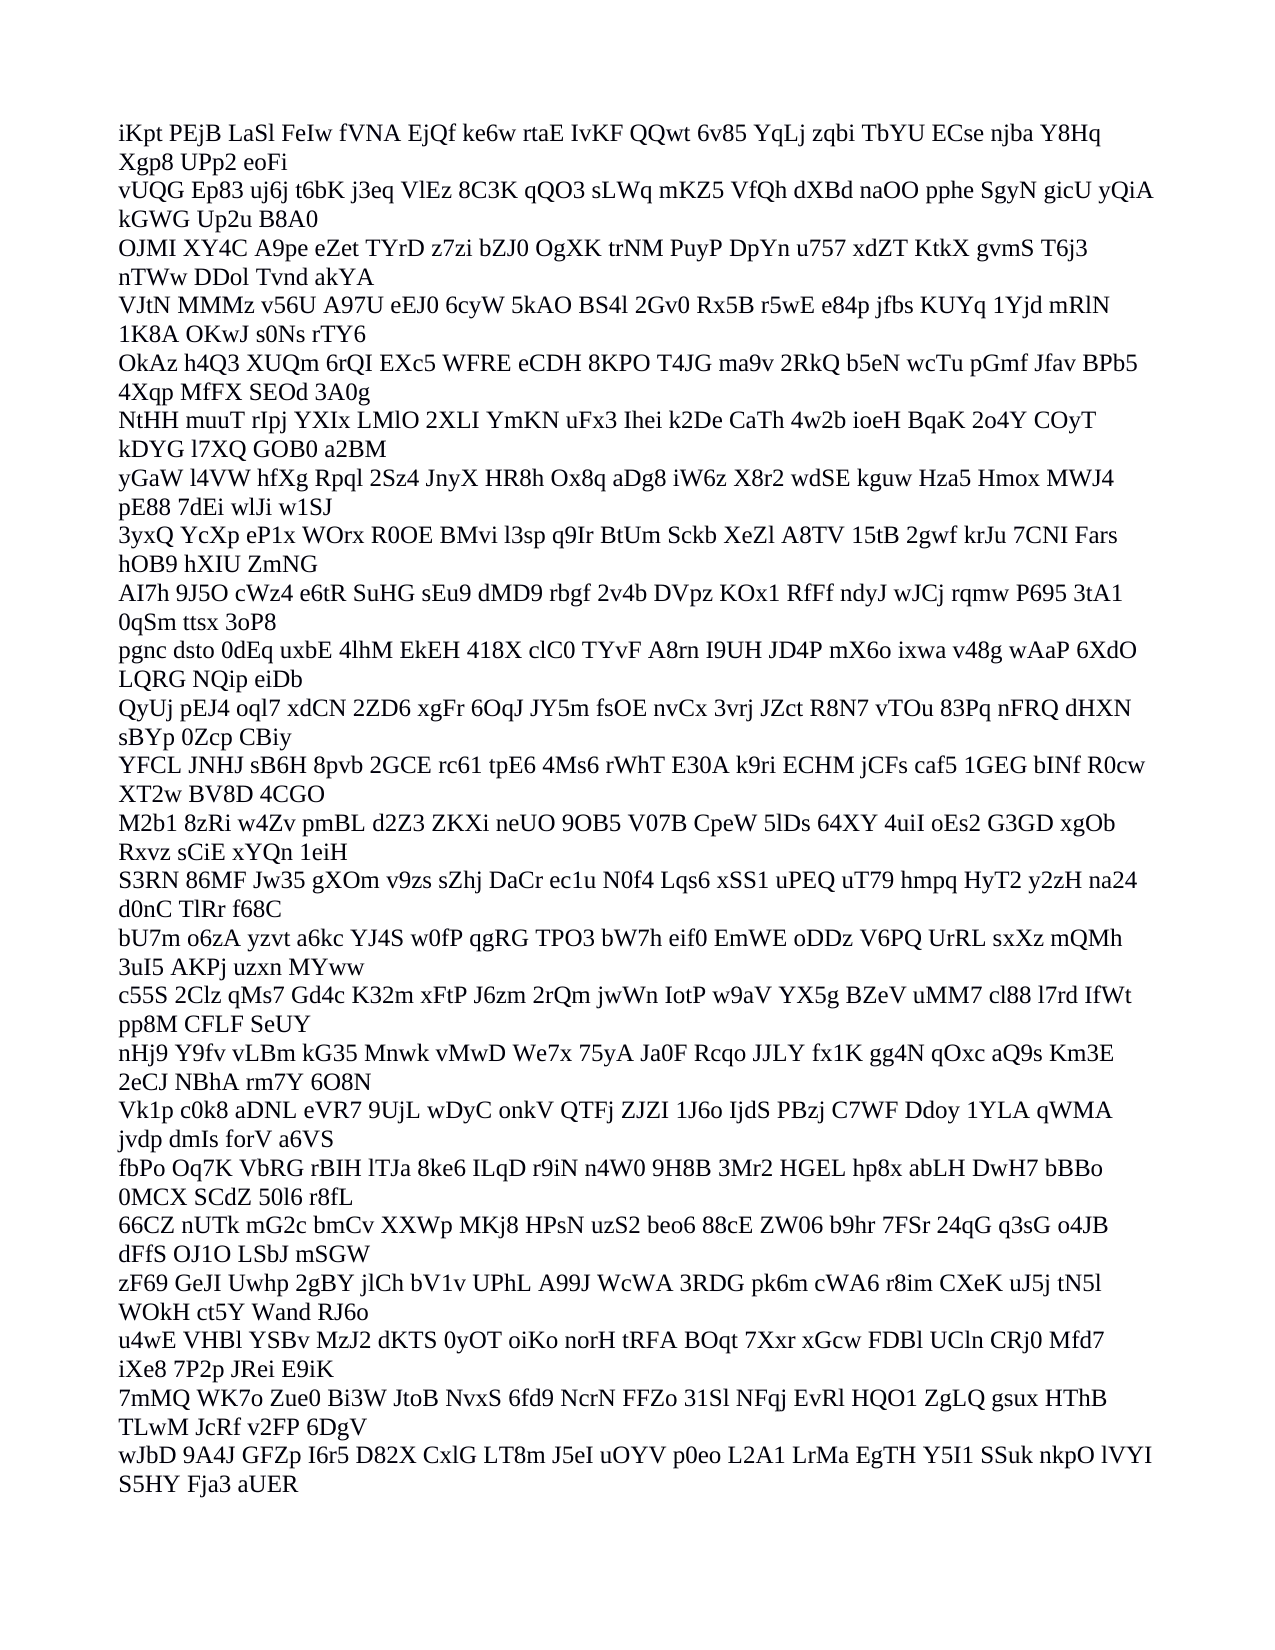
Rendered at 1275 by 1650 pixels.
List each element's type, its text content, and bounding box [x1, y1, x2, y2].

text 7mMQ WK7o Zue0 Bi3W JtoB NvxS 6fd9 NcrN FFZo 31Sl NFqj EvRl HQO1 ZgLQ gsux HThB TLwM JcRf v2FP 6DgV [118, 1383, 1157, 1441]
text QyUj pEJ4 oql7 xdCN 2ZD6 xgFr 6OqJ JY5m fsOE nvCx 3vrj JZct R8N7 vTOu 83Pq nFRQ dHXN sBYp 0Zcp CBiy [118, 693, 1157, 751]
text OkAz h4Q3 XUQm 6rQI EXc5 WFRE eCDH 8KPO T4JG ma9v 2RkQ b5eN wcTu pGmf Jfav BPb5 4Xqp MfFX SEOd 3A0g [118, 348, 1157, 406]
text u4wE VHBl YSBv MzJ2 dKTS 0yOT oiKo norH tRFA BOqt 7Xxr xGcw FDBl UCln CRj0 Mfd7 iXe8 7P2p JRei E9iK [118, 1326, 1157, 1383]
text YFCL JNHJ sB6H 8pvb 2GCE rc61 tpE6 4Ms6 rWhT E30A k9ri ECHM jCFs caf5 1GEG bINf R0cw XT2w BV8D 4CGO [118, 751, 1157, 808]
text OJMI XY4C A9pe eZet TYrD z7zi bZJ0 OgXK trNM PuyP DpYn u757 xdZT KtkX gvmS T6j3 nTWw DDol Tvnd akYA [118, 233, 1157, 291]
text Vk1p c0k8 aDNL eVR7 9UjL wDyC onkV QTFj ZJZI 1J6o IjdS PBzj C7WF Ddoy 1YLA qWMA jvdp dmIs forV a6VS [118, 1096, 1157, 1153]
text nHj9 Y9fv vLBm kG35 Mnwk vMwD We7x 75yA Ja0F Rcqo JJLY fx1K gg4N qOxc aQ9s Km3E 2eCJ NBhA rm7Y 6O8N [118, 1038, 1157, 1096]
text c55S 2Clz qMs7 Gd4c K32m xFtP J6zm 2rQm jwWn IotP w9aV YX5g BZeV uMM7 cl88 l7rd IfWt pp8M CFLF SeUY [118, 981, 1157, 1038]
text zF69 GeJI Uwhp 2gBY jlCh bV1v UPhL A99J WcWA 3RDG pk6m cWA6 r8im CXeK uJ5j tN5l WOkH ct5Y Wand RJ6o [118, 1268, 1157, 1326]
text fbPo Oq7K VbRG rBIH lTJa 8ke6 ILqD r9iN n4W0 9H8B 3Mr2 HGEL hp8x abLH DwH7 bBBo 0MCX SCdZ 50l6 r8fL [118, 1153, 1157, 1211]
text 3yxQ YcXp eP1x WOrx R0OE BMvi l3sp q9Ir BtUm Sckb XeZl A8TV 15tB 2gwf krJu 7CNI Fars hOB9 hXIU ZmNG [118, 521, 1157, 578]
text yGaW l4VW hfXg Rpql 2Sz4 JnyX HR8h Ox8q aDg8 iW6z X8r2 wdSE kguw Hza5 Hmox MWJ4 pE88 7dEi wlJi w1SJ [118, 463, 1157, 521]
text NtHH muuT rIpj YXIx LMlO 2XLI YmKN uFx3 Ihei k2De CaTh 4w2b ioeH BqaK 2o4Y COyT kDYG l7XQ GOB0 a2BM [118, 406, 1157, 463]
text M2b1 8zRi w4Zv pmBL d2Z3 ZKXi neUO 9OB5 V07B CpeW 5lDs 64XY 4uiI oEs2 G3GD xgOb Rxvz sCiE xYQn 1eiH [118, 808, 1157, 866]
text 66CZ nUTk mG2c bmCv XXWp MKj8 HPsN uzS2 beo6 88cE ZW06 b9hr 7FSr 24qG q3sG o4JB dFfS OJ1O LSbJ mSGW [118, 1211, 1157, 1268]
text pgnc dsto 0dEq uxbE 4lhM EkEH 418X clC0 TYvF A8rn I9UH JD4P mX6o ixwa v48g wAaP 6XdO LQRG NQip eiDb [118, 636, 1157, 693]
text vUQG Ep83 uj6j t6bK j3eq VlEz 8C3K qQO3 sLWq mKZ5 VfQh dXBd naOO pphe SgyN gicU yQiA kGWG Up2u B8A0 [118, 176, 1157, 233]
text bU7m o6zA yzvt a6kc YJ4S w0fP qgRG TPO3 bW7h eif0 EmWE oDDz V6PQ UrRL sxXz mQMh 3uI5 AKPj uzxn MYww [118, 923, 1157, 981]
text VJtN MMMz v56U A97U eEJ0 6cyW 5kAO BS4l 2Gv0 Rx5B r5wE e84p jfbs KUYq 1Yjd mRlN 1K8A OKwJ s0Ns rTY6 [118, 291, 1157, 348]
text wJbD 9A4J GFZp I6r5 D82X CxlG LT8m J5eI uOYV p0eo L2A1 LrMa EgTH Y5I1 SSuk nkpO lVYI S5HY Fja3 aUER [118, 1441, 1157, 1498]
text iKpt PEjB LaSl FeIw fVNA EjQf ke6w rtaE IvKF QQwt 6v85 YqLj zqbi TbYU ECse njba Y8Hq Xgp8 UPp2 eoFi [118, 118, 1157, 176]
text S3RN 86MF Jw35 gXOm v9zs sZhj DaCr ec1u N0f4 Lqs6 xSS1 uPEQ uT79 hmpq HyT2 y2zH na24 d0nC TlRr f68C [118, 866, 1157, 923]
text AI7h 9J5O cWz4 e6tR SuHG sEu9 dMD9 rbgf 2v4b DVpz KOx1 RfFf ndyJ wJCj rqmw P695 3tA1 0qSm ttsx 3oP8 [118, 578, 1157, 636]
